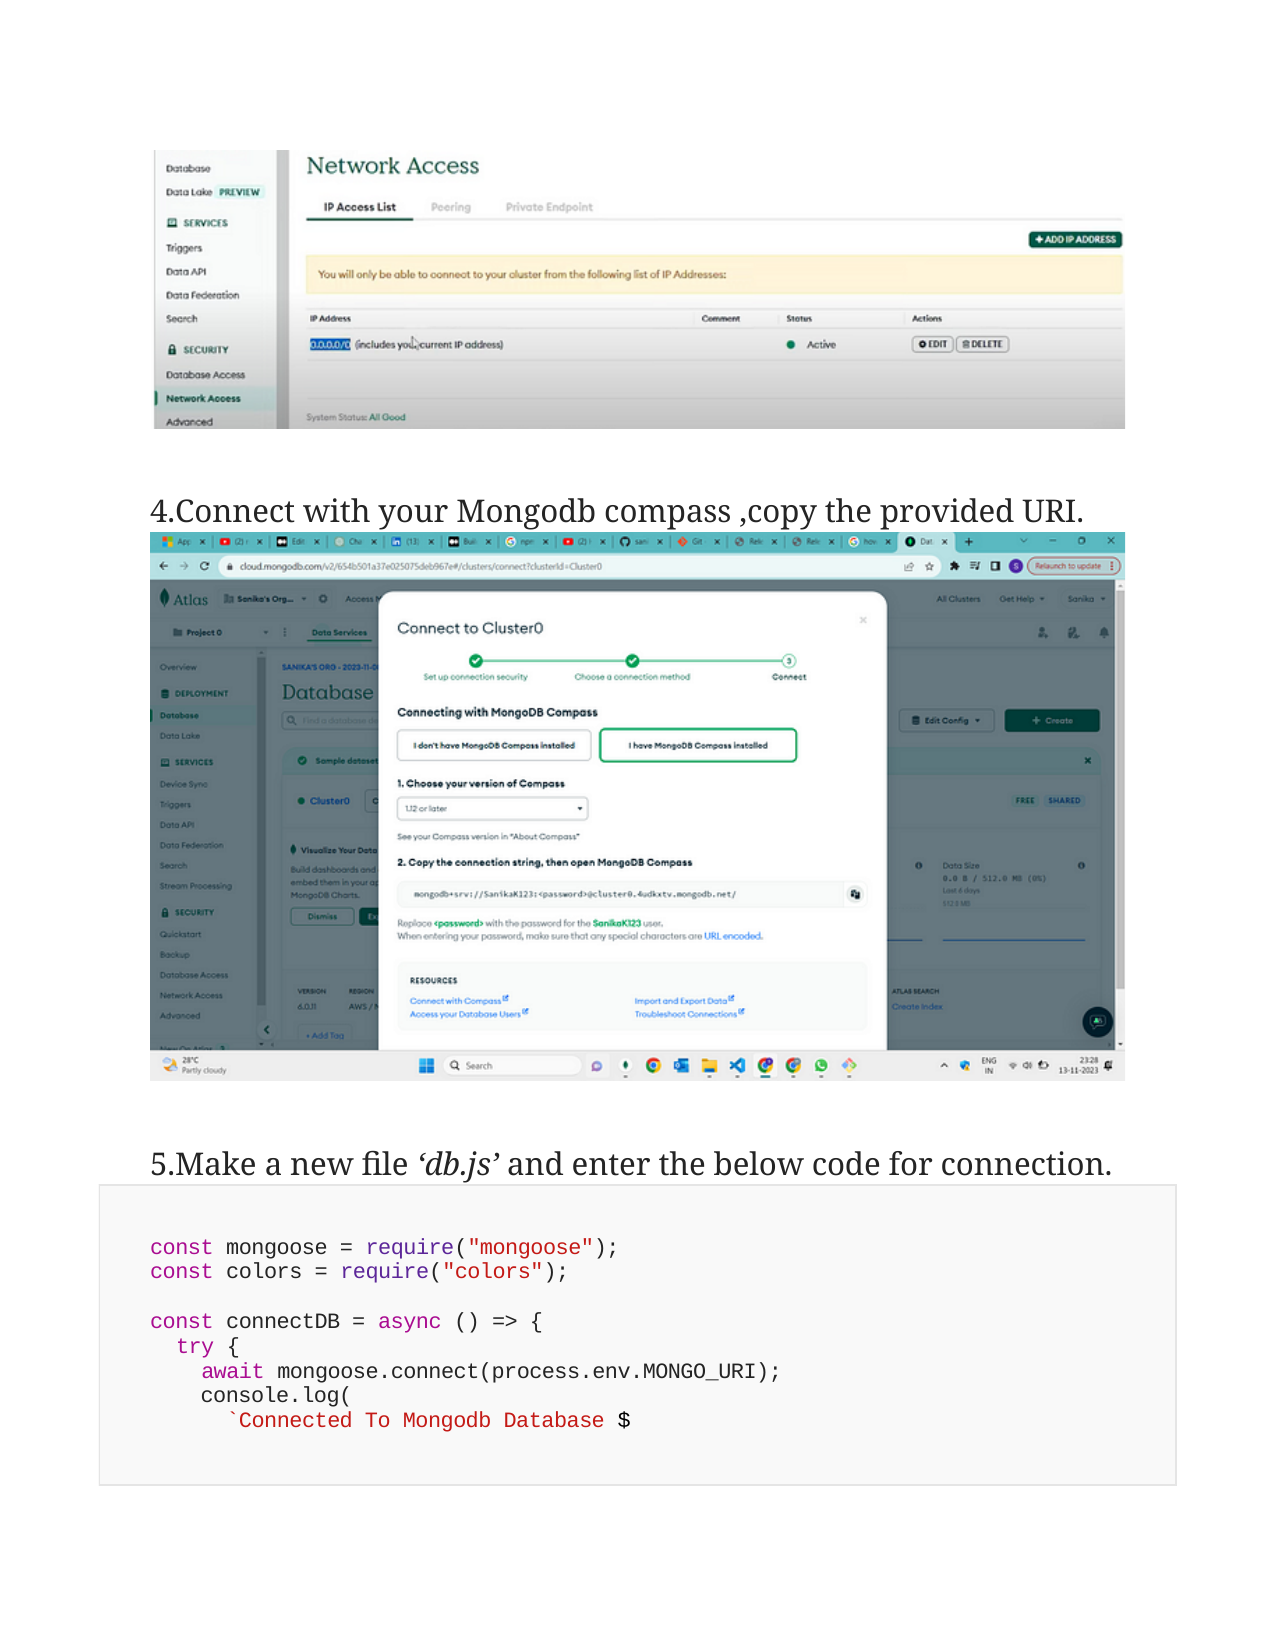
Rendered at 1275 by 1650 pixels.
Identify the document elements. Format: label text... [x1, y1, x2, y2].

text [100, 1186, 1175, 1484]
text 5.Make a new file ‘db.js’ and enter the below code for connection. [150, 1134, 1125, 1184]
picture [150, 532, 1125, 1081]
picture [150, 150, 1125, 429]
text 4.Connect with your Mongodb compass ,copy the provided URI. [150, 482, 1125, 532]
